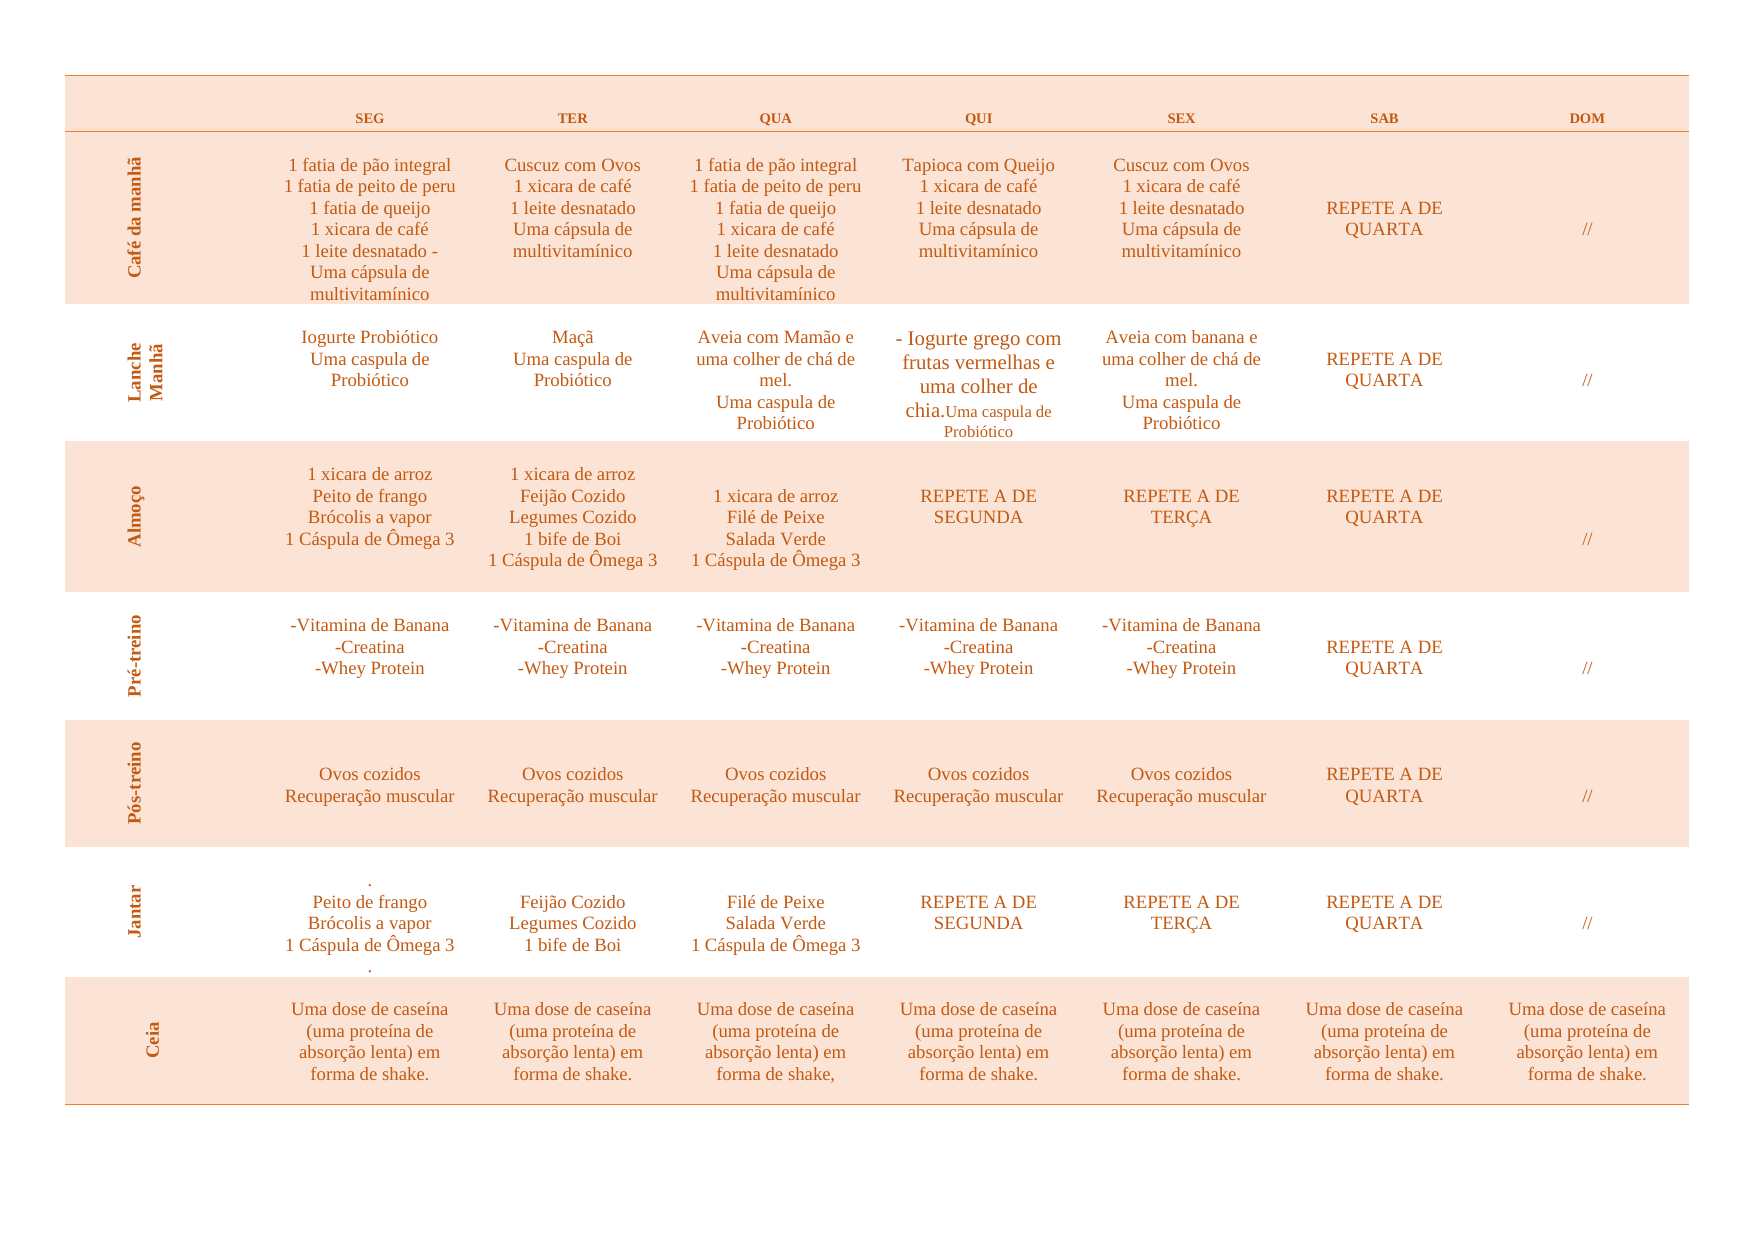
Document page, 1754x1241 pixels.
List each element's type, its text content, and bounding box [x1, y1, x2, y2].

table_cell Uma dose de caseína (uma proteína de absorção lenta) em forma de shake. [1283, 977, 1486, 1104]
table_header TER [471, 76, 674, 131]
table_cell REPETE A DE QUARTA [1283, 305, 1486, 441]
table_header SEX [1080, 76, 1283, 131]
table_header SAB [1283, 76, 1486, 131]
table_cell . Peito de frango Brócolis a vapor 1 Cáspula de Ômega 3 . [268, 848, 471, 977]
table_cell // [1486, 593, 1689, 720]
table_cell REPETE A DE QUARTA [1283, 132, 1486, 304]
table_cell Uma dose de caseína (uma proteína de absorção lenta) em forma de shake. [471, 977, 674, 1104]
table_cell // [1486, 132, 1689, 304]
table_cell 1 fatia de pão integral 1 fatia de peito de peru 1 fatia de queijo 1 xicara de café 1 leite desnatado Uma cápsula de multivitamínico [674, 132, 877, 304]
table_cell REPETE A DE QUARTA [1283, 848, 1486, 977]
table_cell Uma dose de caseína (uma proteína de absorção lenta) em forma de shake. [877, 977, 1080, 1104]
table_cell Pós-treino [65, 720, 268, 847]
table_cell Ovos cozidos Recuperação muscular [674, 720, 877, 847]
table_cell Café da manhã [65, 132, 268, 304]
table_cell 1 xicara de arroz Peito de frango Brócolis a vapor 1 Cáspula de Ômega 3 [268, 441, 471, 592]
table_cell REPETE A DE QUARTA [1283, 720, 1486, 847]
table_cell Feijão Cozido Legumes Cozido 1 bife de Boi [471, 848, 674, 977]
table_cell // [1486, 305, 1689, 441]
table_cell REPETE A DE QUARTA [1283, 441, 1486, 592]
table_cell REPETE A DE SEGUNDA [877, 441, 1080, 592]
table_header QUA [674, 76, 877, 131]
table_cell -Vitamina de Banana -Creatina -Whey Protein [877, 593, 1080, 720]
table_cell -Vitamina de Banana -Creatina -Whey Protein [674, 593, 877, 720]
table_cell -Vitamina de Banana -Creatina -Whey Protein [471, 593, 674, 720]
table_cell Ovos cozidos Recuperação muscular [268, 720, 471, 847]
table_cell Maçã Uma caspula de Probiótico [471, 305, 674, 441]
table_cell Ceia [65, 977, 268, 1104]
table_cell REPETE A DE QUARTA [1283, 593, 1486, 720]
table_cell 1 fatia de pão integral 1 fatia de peito de peru 1 fatia de queijo 1 xicara de café 1 leite desnatado - Uma cápsula de multivitamínico [268, 132, 471, 304]
table_cell Ovos cozidos Recuperação muscular [877, 720, 1080, 847]
table_cell 1 xicara de arroz Feijão Cozido Legumes Cozido 1 bife de Boi 1 Cáspula de Ômega 3 [471, 441, 674, 592]
table_cell Aveia com banana e uma colher de chá de mel. Uma caspula de Probiótico [1080, 305, 1283, 441]
table_cell Tapioca com Queijo 1 xicara de café 1 leite desnatado Uma cápsula de multivitamínico [877, 132, 1080, 304]
table_cell Aveia com Mamão e uma colher de chá de mel. Uma caspula de Probiótico [674, 305, 877, 441]
table_cell REPETE A DE TERÇA [1080, 848, 1283, 977]
table_cell // [1486, 848, 1689, 977]
table_cell REPETE A DE TERÇA [1080, 441, 1283, 592]
table_cell Ovos cozidos Recuperação muscular [471, 720, 674, 847]
table_cell REPETE A DE SEGUNDA [877, 848, 1080, 977]
table_cell Uma dose de caseína (uma proteína de absorção lenta) em forma de shake, [674, 977, 877, 1104]
table_cell Cuscuz com Ovos 1 xicara de café 1 leite desnatado Uma cápsula de multivitamínico [1080, 132, 1283, 304]
table_header QUI [877, 76, 1080, 131]
table_cell Uma dose de caseína (uma proteína de absorção lenta) em forma de shake. [268, 977, 471, 1104]
table_cell Almoço [65, 441, 268, 592]
table_cell Uma dose de caseína (uma proteína de absorção lenta) em forma de shake. [1080, 977, 1283, 1104]
table_cell -Vitamina de Banana -Creatina -Whey Protein [1080, 593, 1283, 720]
table_cell Lanche Manhã [65, 305, 268, 441]
table_cell Cuscuz com Ovos 1 xicara de café 1 leite desnatado Uma cápsula de multivitamínico [471, 132, 674, 304]
table_cell -Vitamina de Banana -Creatina -Whey Protein [268, 593, 471, 720]
table_cell Uma dose de caseína (uma proteína de absorção lenta) em forma de shake. [1486, 977, 1689, 1104]
table_cell Pré-treino [65, 593, 268, 720]
table_header [65, 76, 268, 131]
table_cell - Iogurte grego com frutas vermelhas e uma colher de chia.Uma caspula de Probiótico [877, 305, 1080, 441]
table_cell // [1486, 720, 1689, 847]
table_header DOM [1486, 76, 1689, 131]
table_cell // [1486, 441, 1689, 592]
table_cell Ovos cozidos Recuperação muscular [1080, 720, 1283, 847]
table_header SEG [268, 76, 471, 131]
table_cell Jantar [65, 848, 268, 977]
table_cell Iogurte Probiótico Uma caspula de Probiótico [268, 305, 471, 441]
table_cell 1 xicara de arroz Filé de Peixe Salada Verde 1 Cáspula de Ômega 3 [674, 441, 877, 592]
table_cell Filé de Peixe Salada Verde 1 Cáspula de Ômega 3 [674, 848, 877, 977]
